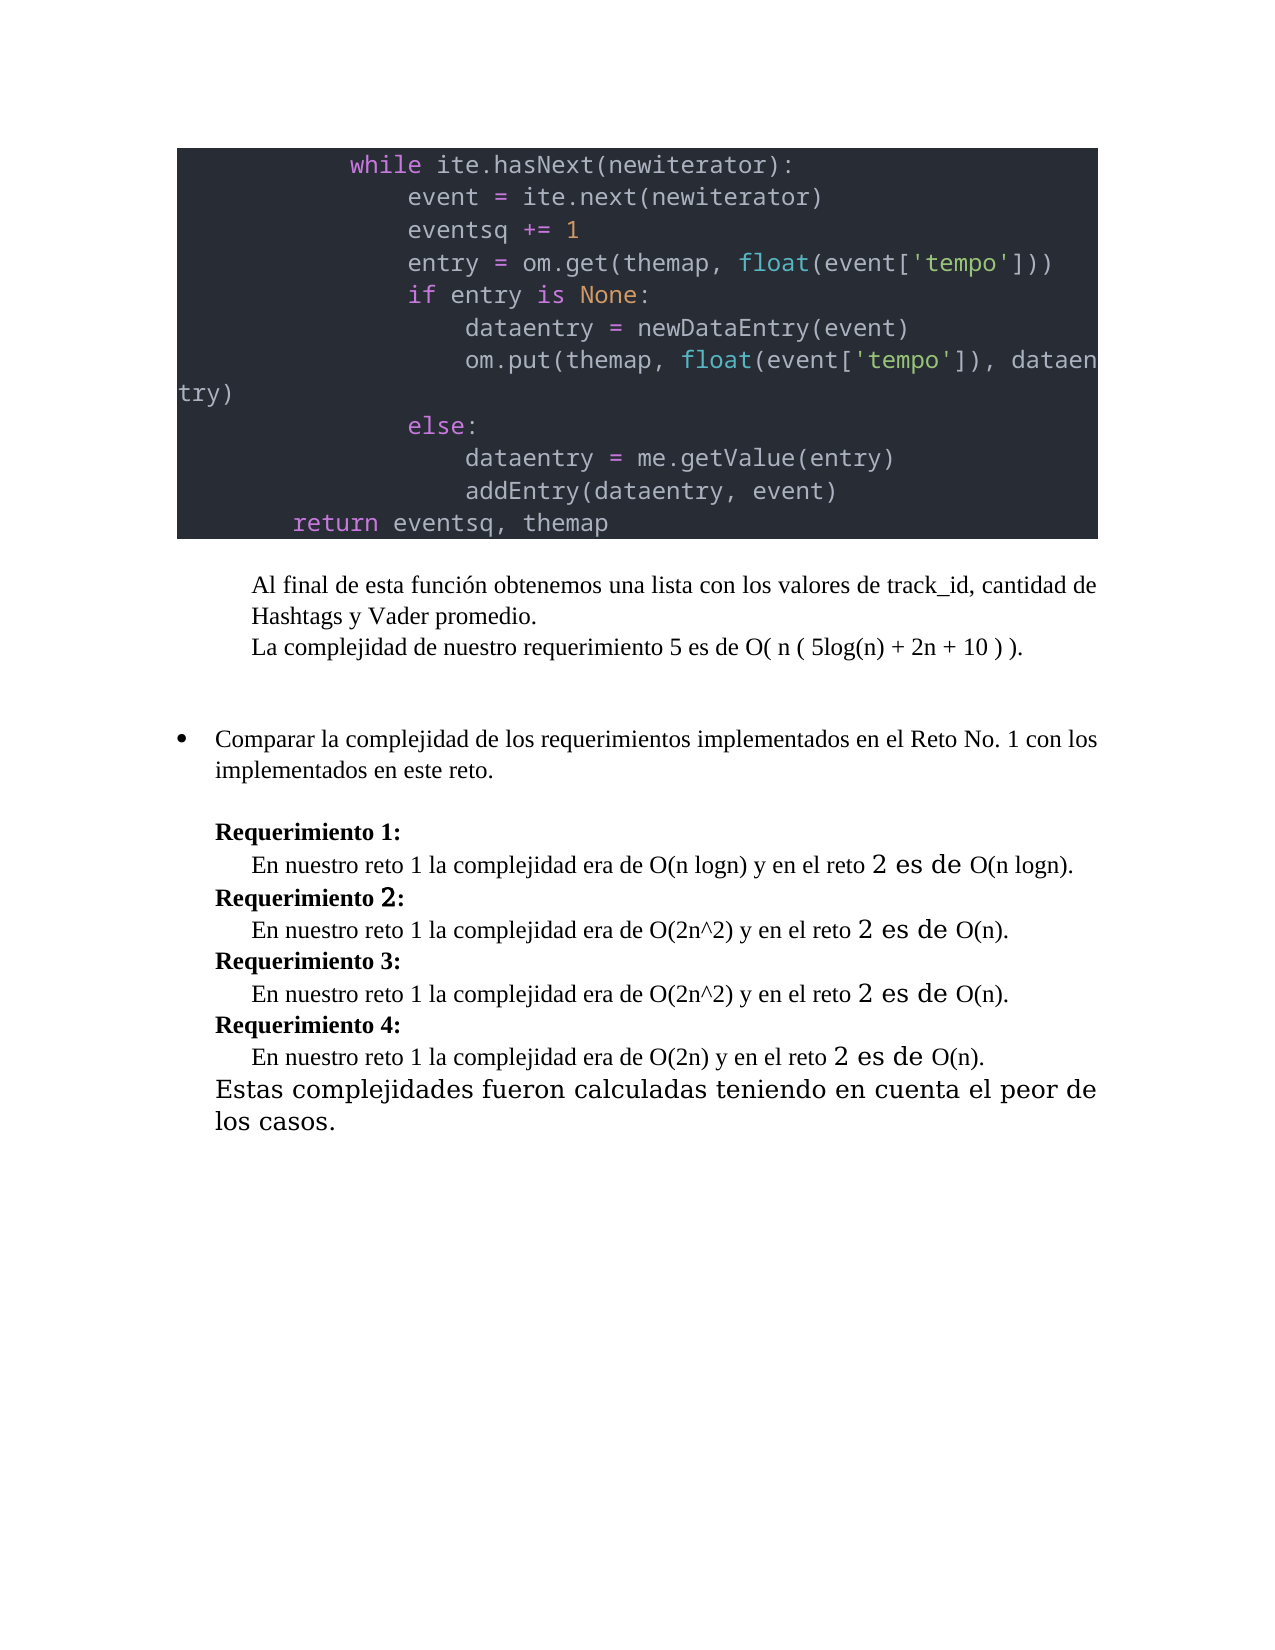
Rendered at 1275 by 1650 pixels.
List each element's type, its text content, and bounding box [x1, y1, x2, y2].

list Requerimiento 1: [215, 817, 1098, 846]
list En nuestro reto 1 la complejidad era de O(2n^2) y en el reto 2 es de O(n). [215, 977, 1098, 1008]
list Al final de esta función obtenemos una lista con los valores de track_id, cantidad de Hashtags y Vader promedio. [251, 570, 1098, 630]
list En nuestro reto 1 la complejidad era de O(2n^2) y en el reto 2 es de O(n). [215, 914, 1098, 944]
text om.put(themap, float(event['tempo']), dataentry) [177, 343, 1098, 408]
list Comparar la complejidad de los requerimientos implementados en el Reto No. 1 con los implementados en este reto. [177, 724, 1098, 784]
list La complejidad de nuestro requerimiento 5 es de O( n ( 5log(n) + 2n + 10 ) ). [251, 632, 1098, 661]
list Estas complejidades fueron calculadas teniendo en cuenta el peor de los casos. [215, 1074, 1098, 1136]
text dataentry = me.getValue(entry) [177, 441, 1098, 474]
text entry = om.get(themap, float(event['tempo'])) [177, 245, 1098, 278]
text addEntry(dataentry, event) [177, 474, 1098, 506]
text if entry is None: [177, 278, 1098, 311]
text dataentry = newDataEntry(event) [177, 311, 1098, 343]
list En nuestro reto 1 la complejidad era de O(n logn) y en el reto 2 es de O(n logn). [215, 848, 1098, 879]
list Requerimiento 3: [215, 946, 1098, 975]
text else: [177, 408, 1098, 441]
list Requerimiento 2: [215, 881, 1098, 911]
text while ite.hasNext(newiterator): [177, 148, 1098, 180]
text event = ite.next(newiterator) [177, 180, 1098, 213]
list Requerimiento 4: [215, 1010, 1098, 1039]
text return eventsq, themap [177, 506, 1098, 539]
list En nuestro reto 1 la complejidad era de O(2n) y en el reto 2 es de O(n). [215, 1041, 1098, 1071]
text eventsq += 1 [177, 213, 1098, 245]
